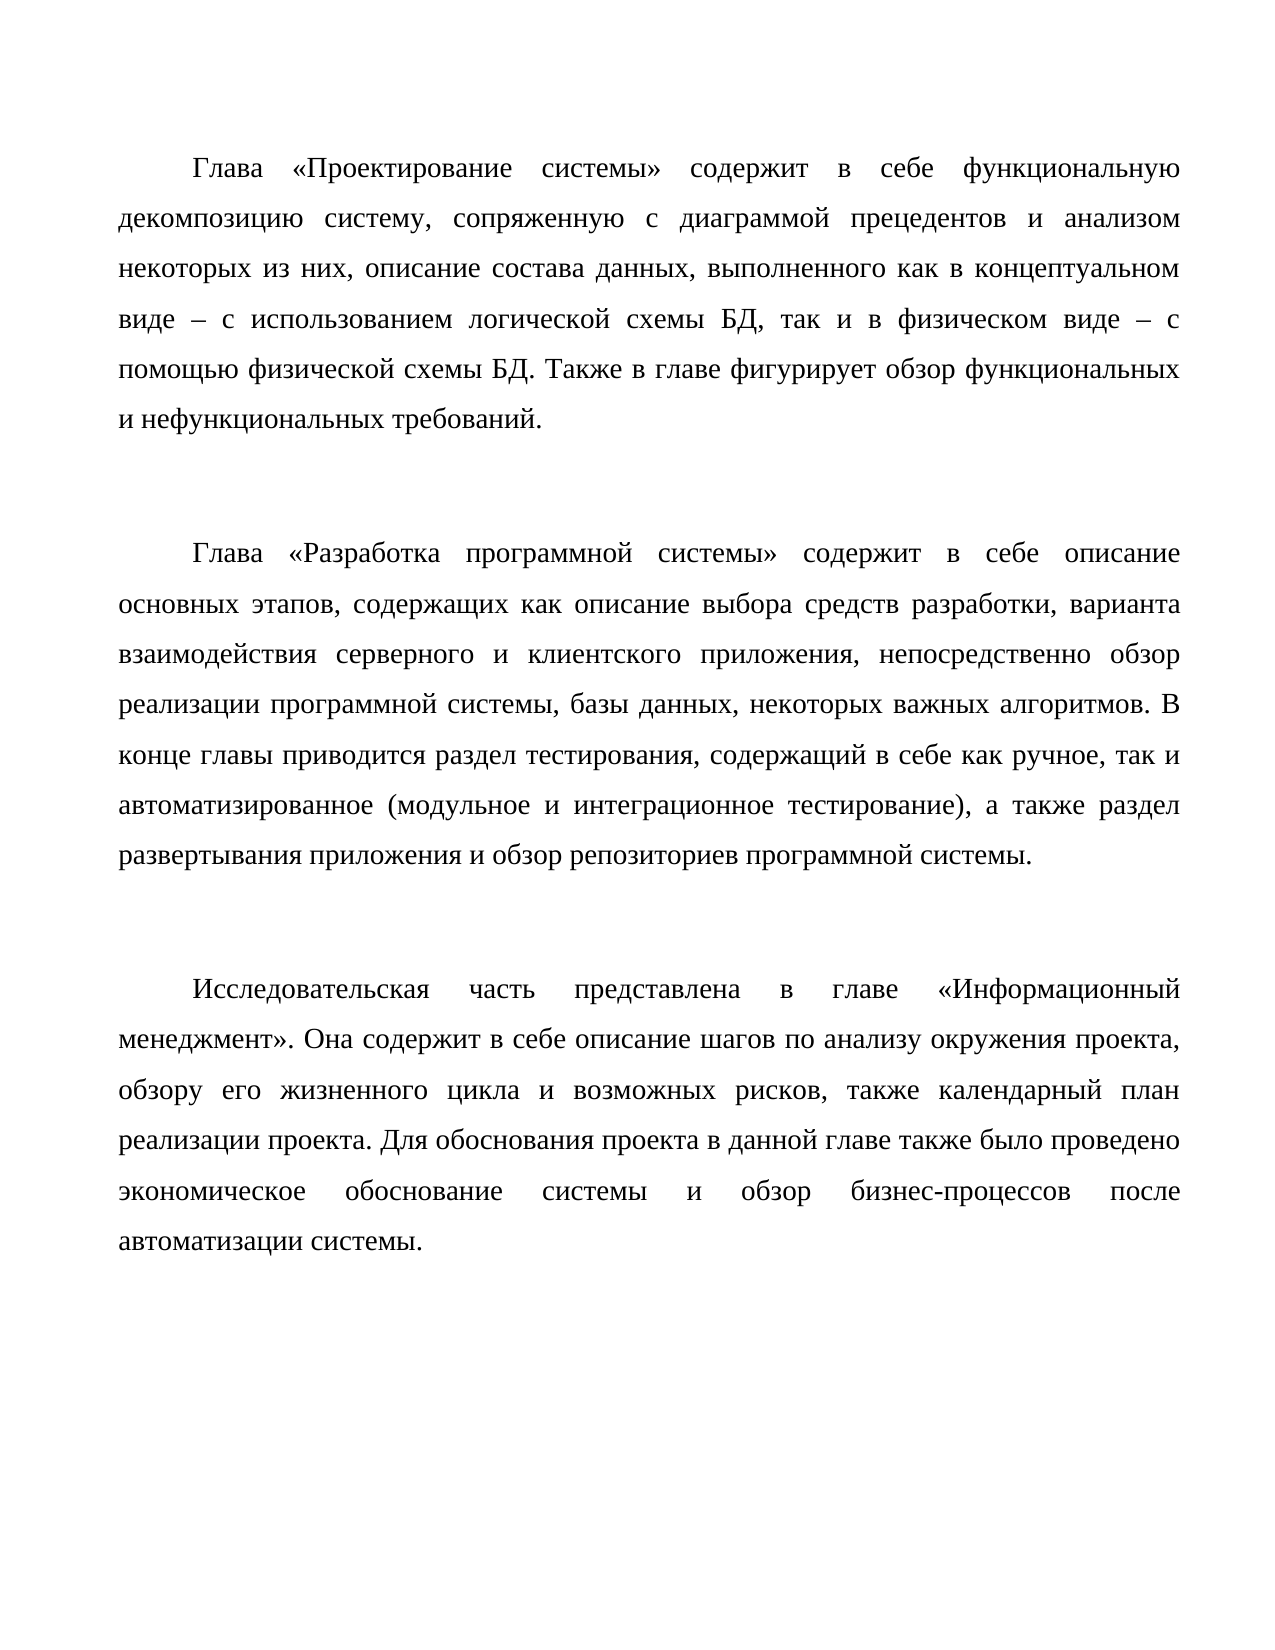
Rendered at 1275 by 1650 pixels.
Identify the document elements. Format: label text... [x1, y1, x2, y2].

text Исследовательская часть представлена в главе «Информационный менеджмент». Она содержит в себе описание шагов по анализу окружения проекта, обзору его жизненного цикла и возможных рисков, также календарный план реализации проекта. Для обоснования проекта в данной главе также было проведено экономическое обоснование системы и обзор бизнес-процессов после автоматизации системы. [118, 971, 1181, 1256]
text Глава «Разработка программной системы» содержит в себе описание основных этапов, содержащих как описание выбора средств разработки, варианта взаимодействия серверного и клиентского приложения, непосредственно обзор реализации программной системы, базы данных, некоторых важных алгоритмов. В конце главы приводится раздел тестирования, содержащий в себе как ручное, так и автоматизированное (модульное и интеграционное тестирование), а также раздел развертывания приложения и обзор репозиториев программной системы. [118, 536, 1181, 871]
text Глава «Проектирование системы» содержит в себе функциональную декомпозицию систему, сопряженную с диаграммой прецедентов и анализом некоторых из них, описание состава данных, выполненного как в концептуальном виде – с использованием логической схемы БД, так и в физическом виде – с помощью физической схемы БД. Также в главе фигурирует обзор функциональных и нефункциональных требований. [118, 150, 1181, 435]
